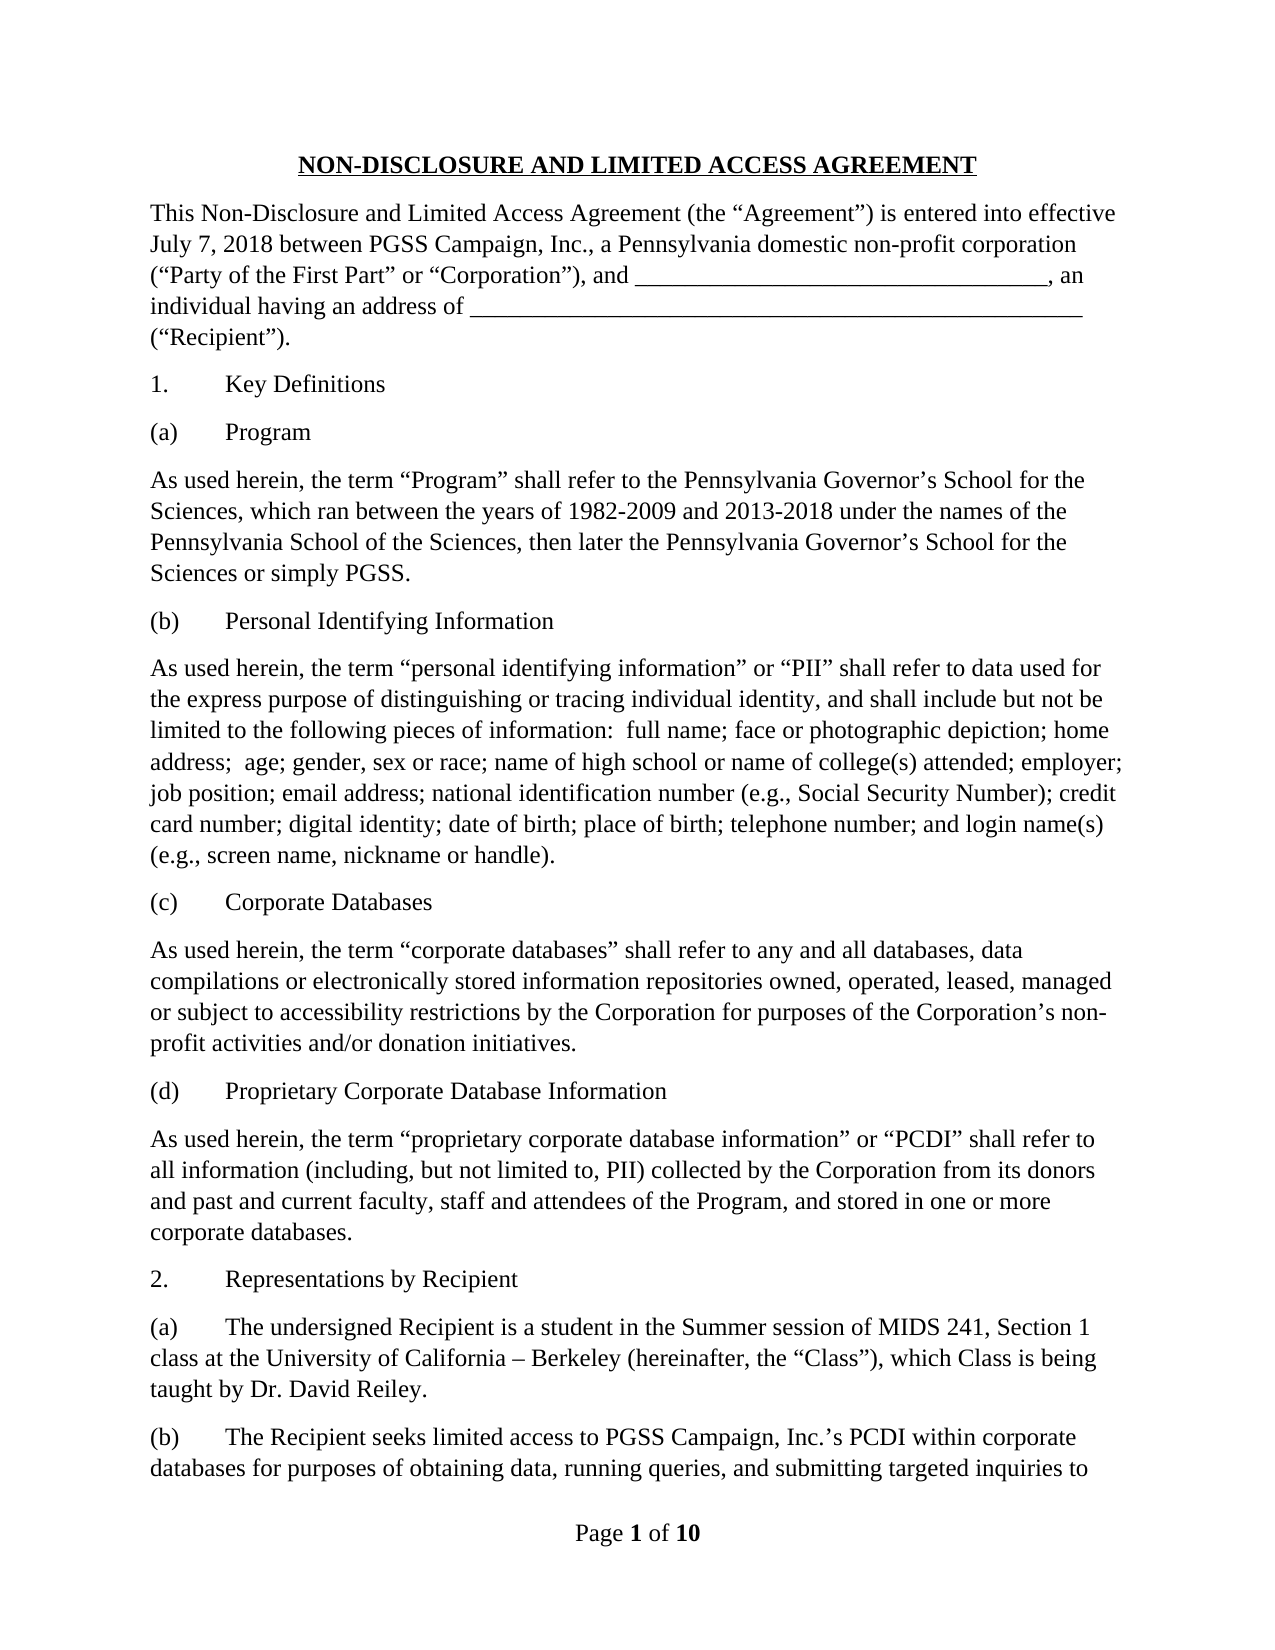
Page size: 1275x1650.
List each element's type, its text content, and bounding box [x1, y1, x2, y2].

text 1. Key Definitions [150, 369, 1125, 398]
text As used herein, the term “corporate databases” shall refer to any and all databases, data compilations or electronically stored information repositories owned, operated, leased, managed or subject to accessibility restrictions by the Corporation for purposes of the Corporation’s non-profit activities and/or donation initiatives. [150, 935, 1125, 1057]
text (c) Corporate Databases [150, 887, 1125, 916]
text As used herein, the term “personal identifying information” or “PII” shall refer to data used for the express purpose of distinguishing or tracing individual identity, and shall include but not be limited to the following pieces of information: full name; face or photographic depiction; home address; age; gender, sex or race; name of high school or name of college(s) attended; employer; job position; email address; national identification number (e.g., Social Security Number); credit card number; digital identity; date of birth; place of birth; telephone number; and login name(s) (e.g., screen name, nickname or handle). [150, 653, 1125, 868]
text 2. Representations by Recipient [150, 1264, 1125, 1293]
text (a) Program [150, 417, 1125, 446]
text As used herein, the term “Program” shall refer to the Pennsylvania Governor’s School for the Sciences, which ran between the years of 1982-2009 and 2013-2018 under the names of the Pennsylvania School of the Sciences, then later the Pennsylvania Governor’s School for the Sciences or simply PGSS. [150, 465, 1125, 587]
text This Non-Disclosure and Limited Access Agreement (the “Agreement”) is entered into effective July 7, 2018 between PGSS Campaign, Inc., a Pennsylvania domestic non-profit corporation (“Party of the First Part” or “Corporation”), and _________________________________, an individual having an address of _________________________________________________ (“Recipient”). [150, 198, 1125, 351]
text (b) Personal Identifying Information [150, 606, 1125, 634]
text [150, 1422, 1125, 1482]
text (a) The undersigned Recipient is a student in the Summer session of MIDS 241, Section 1 class at the University of California – Berkeley (hereinafter, the “Class”), which Class is being taught by Dr. David Reiley. [150, 1312, 1125, 1403]
text NON-DISCLOSURE AND LIMITED ACCESS AGREEMENT [150, 150, 1125, 179]
text As used herein, the term “proprietary corporate database information” or “PCDI” shall refer to all information (including, but not limited to, PII) collected by the Corporation from its donors and past and current faculty, staff and attendees of the Program, and stored in one or more corporate databases. [150, 1124, 1125, 1246]
text (d) Proprietary Corporate Database Information [150, 1076, 1125, 1105]
